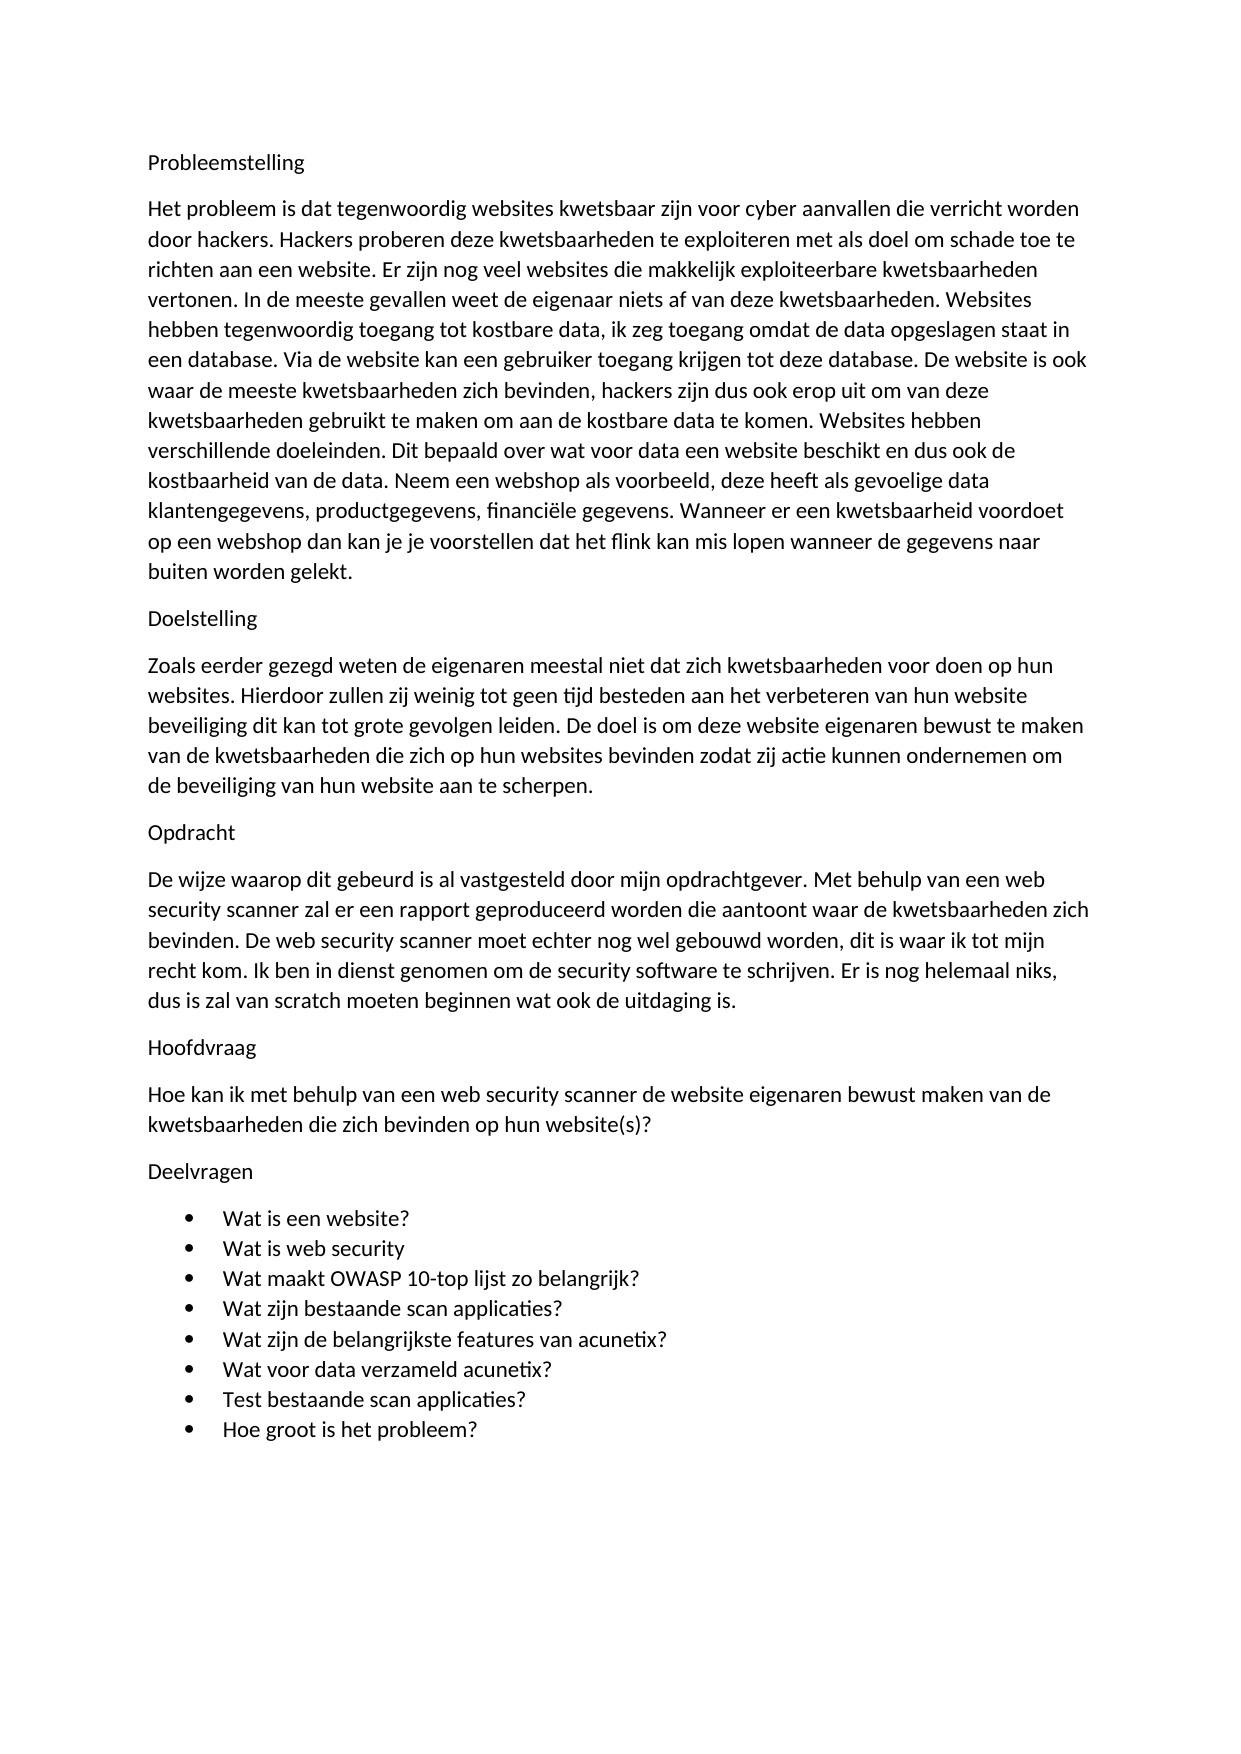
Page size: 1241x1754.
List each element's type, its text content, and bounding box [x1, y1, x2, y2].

text Het probleem is dat tegenwoordig websites kwetsbaar zijn voor cyber aanvallen die verricht worden door hackers. Hackers proberen deze kwetsbaarheden te exploiteren met als doel om schade toe te richten aan een website. Er zijn nog veel websites die makkelijk exploiteerbare kwetsbaarheden vertonen. In de meeste gevallen weet de eigenaar niets af van deze kwetsbaarheden. Websites hebben tegenwoordig toegang tot kostbare data, ik zeg toegang omdat de data opgeslagen staat in een database. Via de website kan een gebruiker toegang krijgen tot deze database. De website is ook waar de meeste kwetsbaarheden zich bevinden, hackers zijn dus ook erop uit om van deze kwetsbaarheden gebruikt te maken om aan de kostbare data te komen. Websites hebben verschillende doeleinden. Dit bepaald over wat voor data een website beschikt en dus ook de kostbaarheid van de data. Neem een webshop als voorbeeld, deze heeft als gevoelige data klantengegevens, productgegevens, financiële gegevens. Wanneer er een kwetsbaarheid voordoet op een webshop dan kan je je voorstellen dat het flink kan mis lopen wanneer de gegevens naar buiten worden gelekt. [148, 194, 1093, 585]
text Zoals eerder gezegd weten de eigenaren meestal niet dat zich kwetsbaarheden voor doen op hun websites. Hierdoor zullen zij weinig tot geen tijd besteden aan het verbeteren van hun website beveiliging dit kan tot grote gevolgen leiden. De doel is om deze website eigenaren bewust te maken van de kwetsbaarheden die zich op hun websites bevinden zodat zij actie kunnen ondernemen om de beveiliging van hun website aan te scherpen. [148, 651, 1093, 799]
list Wat voor data verzameld acunetix? [185, 1355, 1093, 1383]
text Probleemstelling [148, 148, 1093, 176]
text Deelvragen [148, 1157, 1093, 1185]
text Doelstelling [148, 604, 1093, 632]
list Wat is een website? [185, 1204, 1093, 1232]
text De wijze waarop dit gebeurd is al vastgesteld door mijn opdrachtgever. Met behulp van een web security scanner zal er een rapport geproduceerd worden die aantoont waar de kwetsbaarheden zich bevinden. De web security scanner moet echter nog wel gebouwd worden, dit is waar ik tot mijn recht kom. Ik ben in dienst genomen om de security software te schrijven. Er is nog helemaal niks, dus is zal van scratch moeten beginnen wat ook de uitdaging is. [148, 865, 1093, 1014]
text Hoe kan ik met behulp van een web security scanner de website eigenaren bewust maken van de kwetsbaarheden die zich bevinden op hun website(s)? [148, 1080, 1093, 1138]
list Wat is web security [185, 1234, 1093, 1262]
list Wat zijn bestaande scan applicaties? [185, 1294, 1093, 1322]
text Opdracht [148, 818, 1093, 846]
list Wat zijn de belangrijkste features van acunetix? [185, 1325, 1093, 1353]
list Hoe groot is het probleem? [185, 1415, 1093, 1443]
text Hoofdvraag [148, 1033, 1093, 1061]
list Test bestaande scan applicaties? [185, 1385, 1093, 1413]
list Wat maakt OWASP 10-top lijst zo belangrijk? [185, 1264, 1093, 1292]
